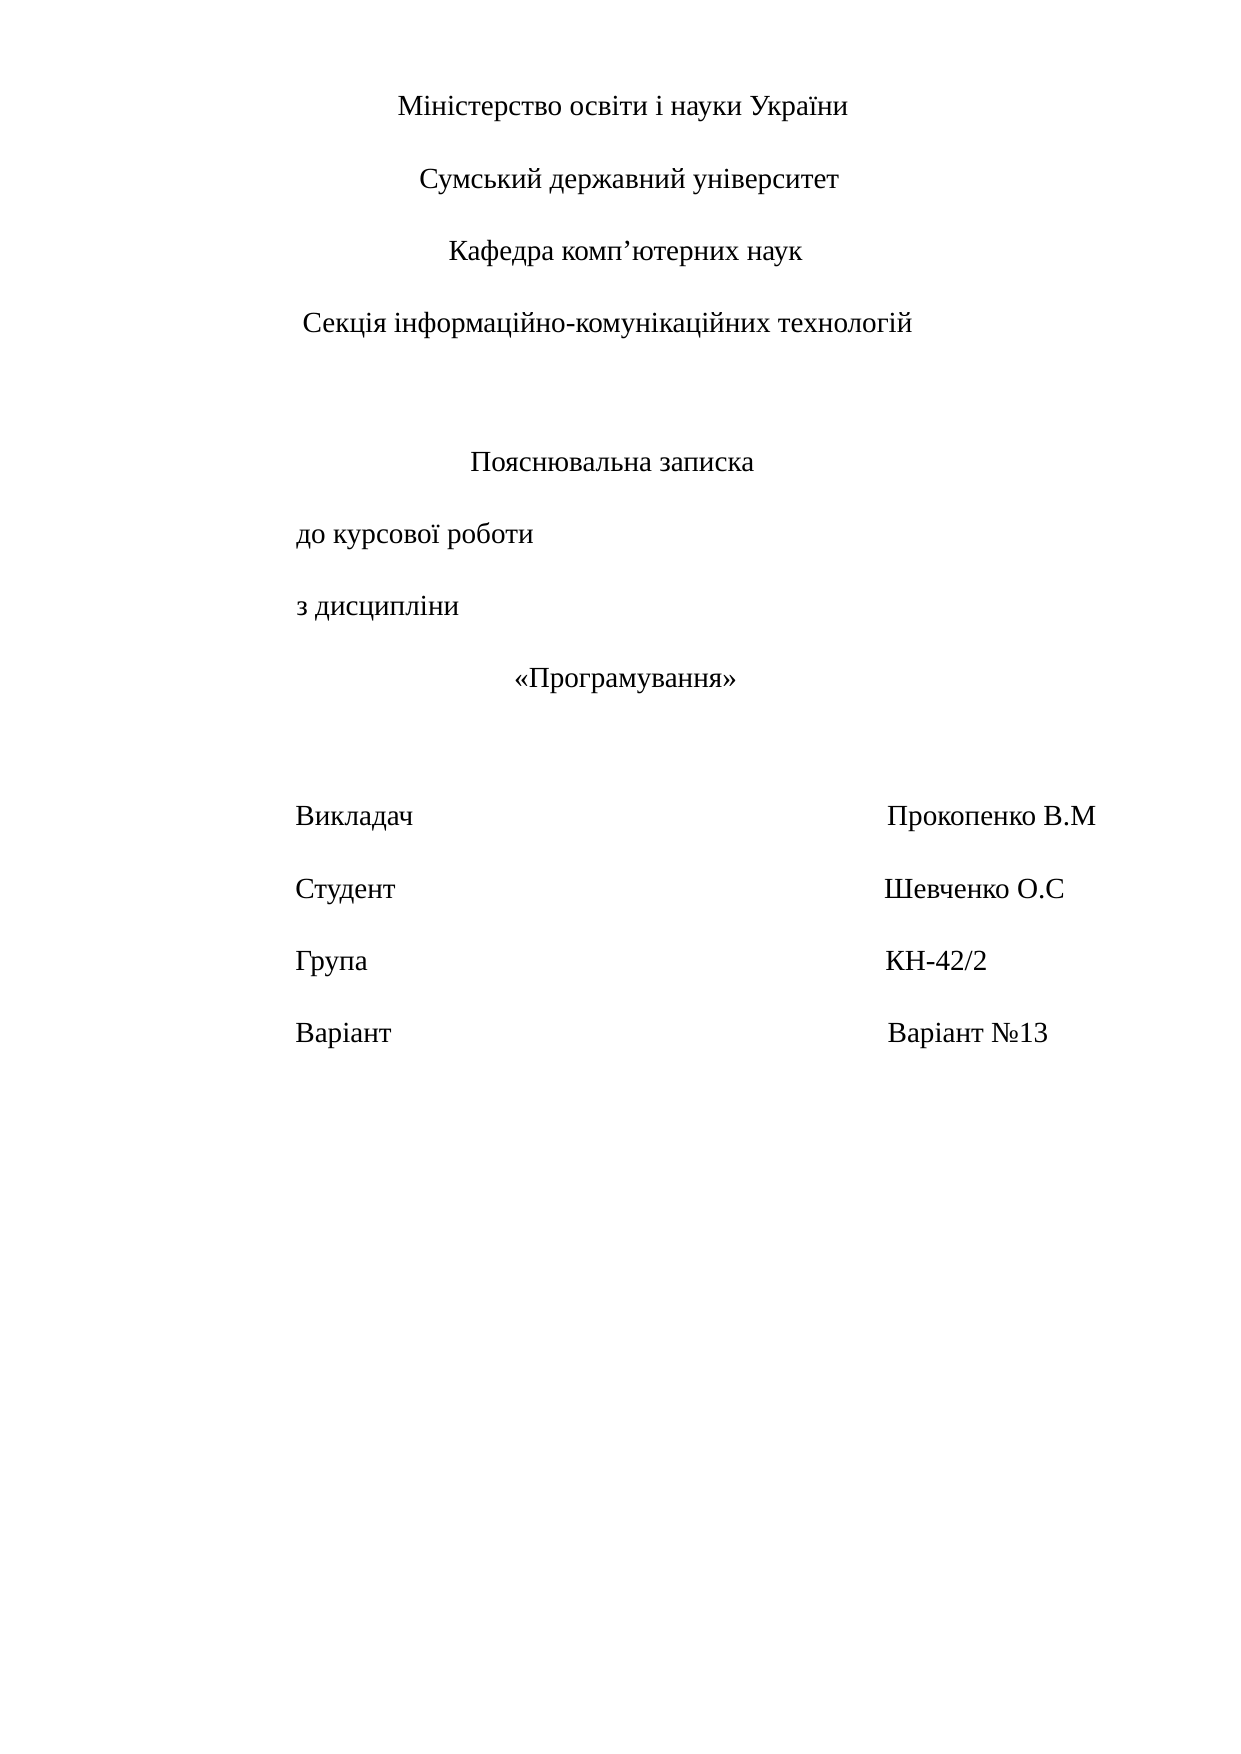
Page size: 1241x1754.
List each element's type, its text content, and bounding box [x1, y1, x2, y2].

text «Програмування» [295, 660, 1153, 693]
text Викладач Прокопенко В.М [295, 798, 1153, 832]
text Міністерство освіти і науки України [295, 88, 1153, 122]
text Варіант Варіант №13 [295, 1016, 1153, 1049]
text Кафедра комп’ютерних наук [295, 233, 1153, 267]
text Пояснювальна записка до курсової роботи з дисципліни [295, 444, 756, 621]
text Секція інформаційно-комунікаційних технологій [295, 306, 1153, 339]
text Студент Шевченко О.С [295, 871, 1153, 904]
text Сумський державний університет [295, 161, 1153, 194]
text Група КН-42/2 [295, 943, 1153, 977]
